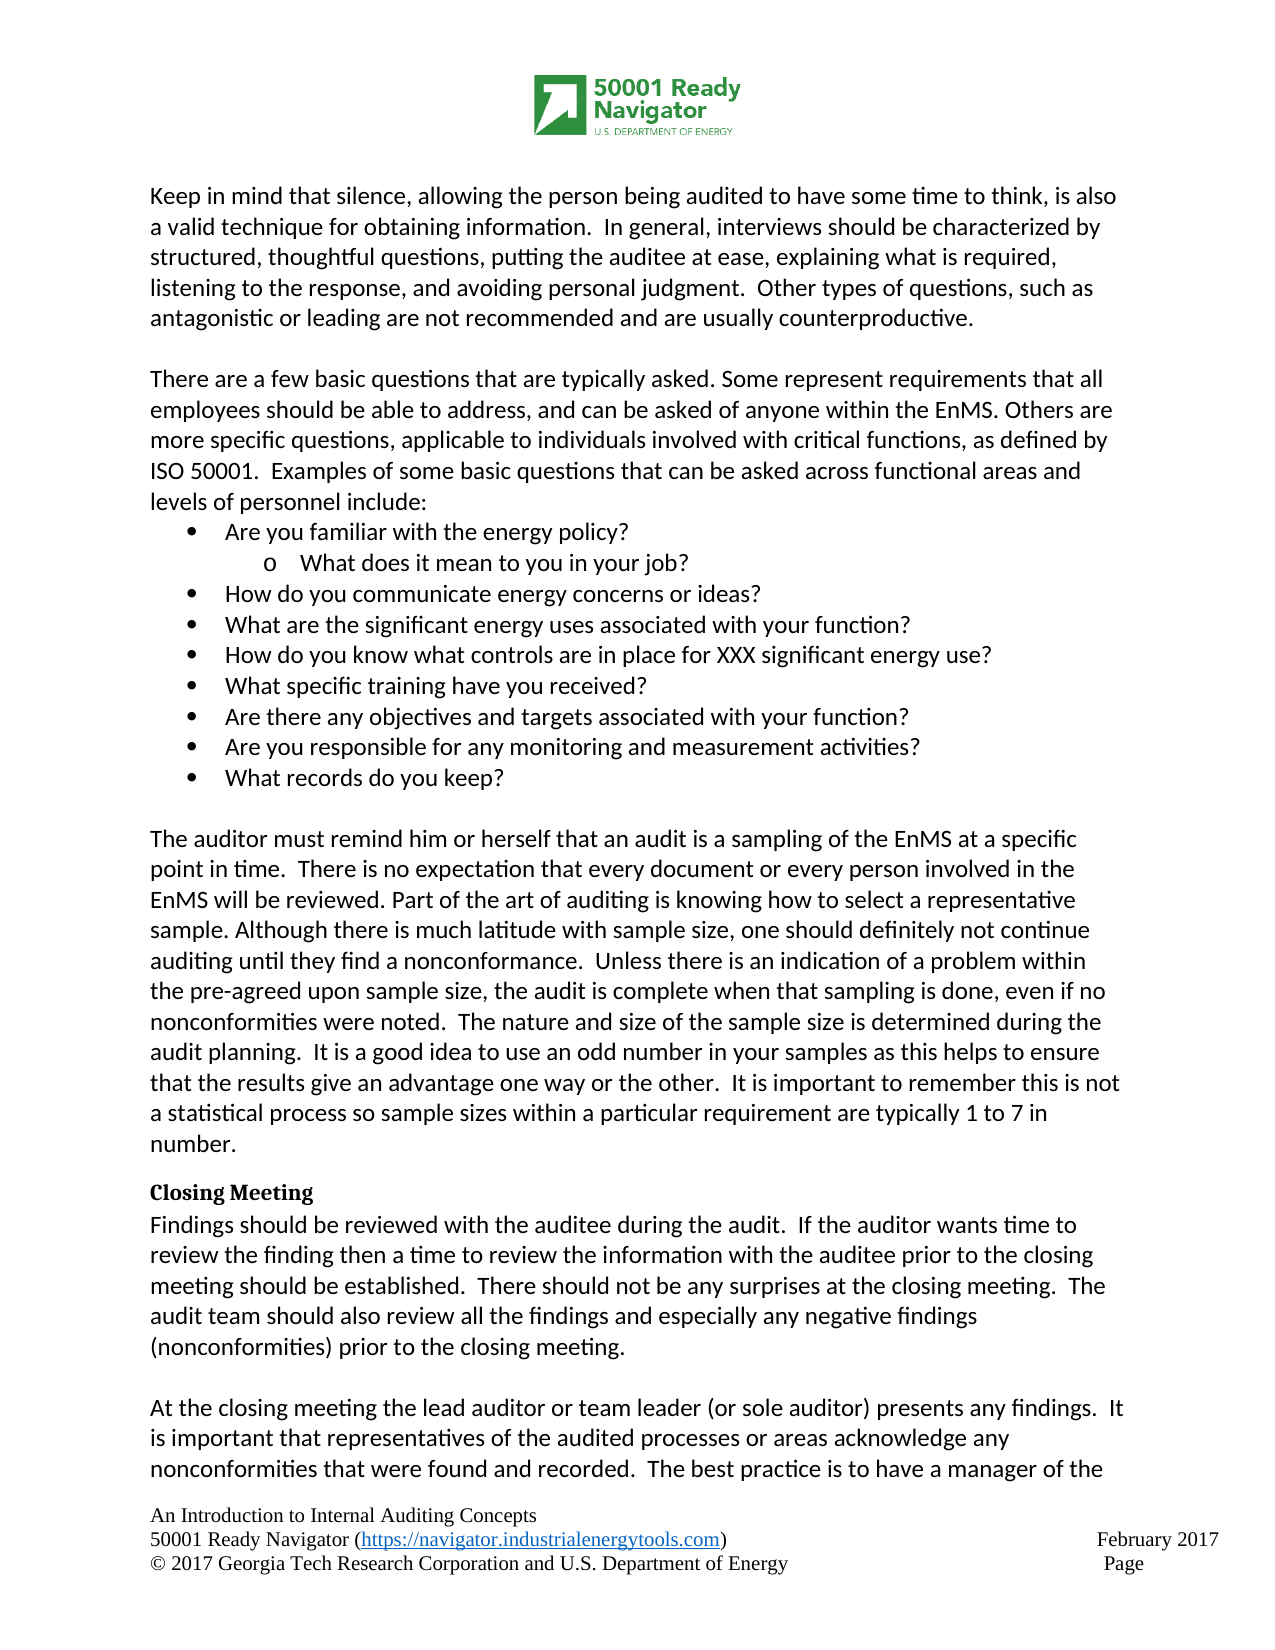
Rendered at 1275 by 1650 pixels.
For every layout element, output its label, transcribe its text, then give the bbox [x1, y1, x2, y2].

list How do you know what controls are in place for XXX significant energy use? [187, 639, 1125, 670]
list How do you communicate energy concerns or ideas? [187, 578, 1125, 609]
text There are a few basic questions that are typically asked. Some represent requirements that all employees should be able to address, and can be asked of anyone within the EnMS. Others are more specific questions, applicable to individuals involved with critical functions, as defined by ISO 50001. Examples of some basic questions that can be asked across functional areas and levels of personnel include: [150, 364, 1125, 516]
list Are there any objectives and targets associated with your function? [187, 701, 1125, 731]
list What are the significant energy uses associated with your function? [187, 609, 1125, 639]
text Findings should be reviewed with the auditee during the audit. If the auditor wants time to review the finding then a time to review the information with the auditee prior to the closing meeting should be established. There should not be any surprises at the closing meeting. The audit team should also review all the findings and especially any negative findings (nonconformities) prior to the closing meeting. [150, 1209, 1125, 1362]
list What does it mean to you in your job? [262, 547, 1125, 578]
subtitle Closing Meeting [150, 1179, 1125, 1206]
list Are you responsible for any monitoring and measurement activities? [187, 731, 1125, 762]
list What specific training have you received? [187, 670, 1125, 701]
picture [534, 75, 741, 135]
text Keep in mind that silence, allowing the person being audited to have some time to think, is also a valid technique for obtaining information. In general, interviews should be characterized by structured, thoughtful questions, putting the auditee at ease, explaining what is required, listening to the response, and avoiding personal judgment. Other types of questions, such as antagonistic or leading are not recommended and are usually counterproductive. [150, 181, 1125, 333]
text The auditor must remind him or herself that an audit is a sampling of the EnMS at a specific point in time. There is no expectation that every document or every person involved in the EnMS will be reviewed. Part of the art of auditing is knowing how to select a representative sample. Although there is much latitude with sample size, one should definitely not continue auditing until they find a nonconformance. Unless there is an indication of a problem within the pre-agreed upon sample size, the audit is complete when that sampling is done, even if no nonconformities were noted. The nature and size of the sample size is determined during the audit planning. It is a good idea to use an odd number in your samples as this helps to ensure that the results give an advantage one way or the other. It is important to remember this is not a statistical process so sample sizes within a particular requirement are typically 1 to 7 in number. [150, 823, 1125, 1158]
list What records do you keep? [187, 762, 1125, 792]
list Are you familiar with the energy policy? [187, 516, 1125, 547]
